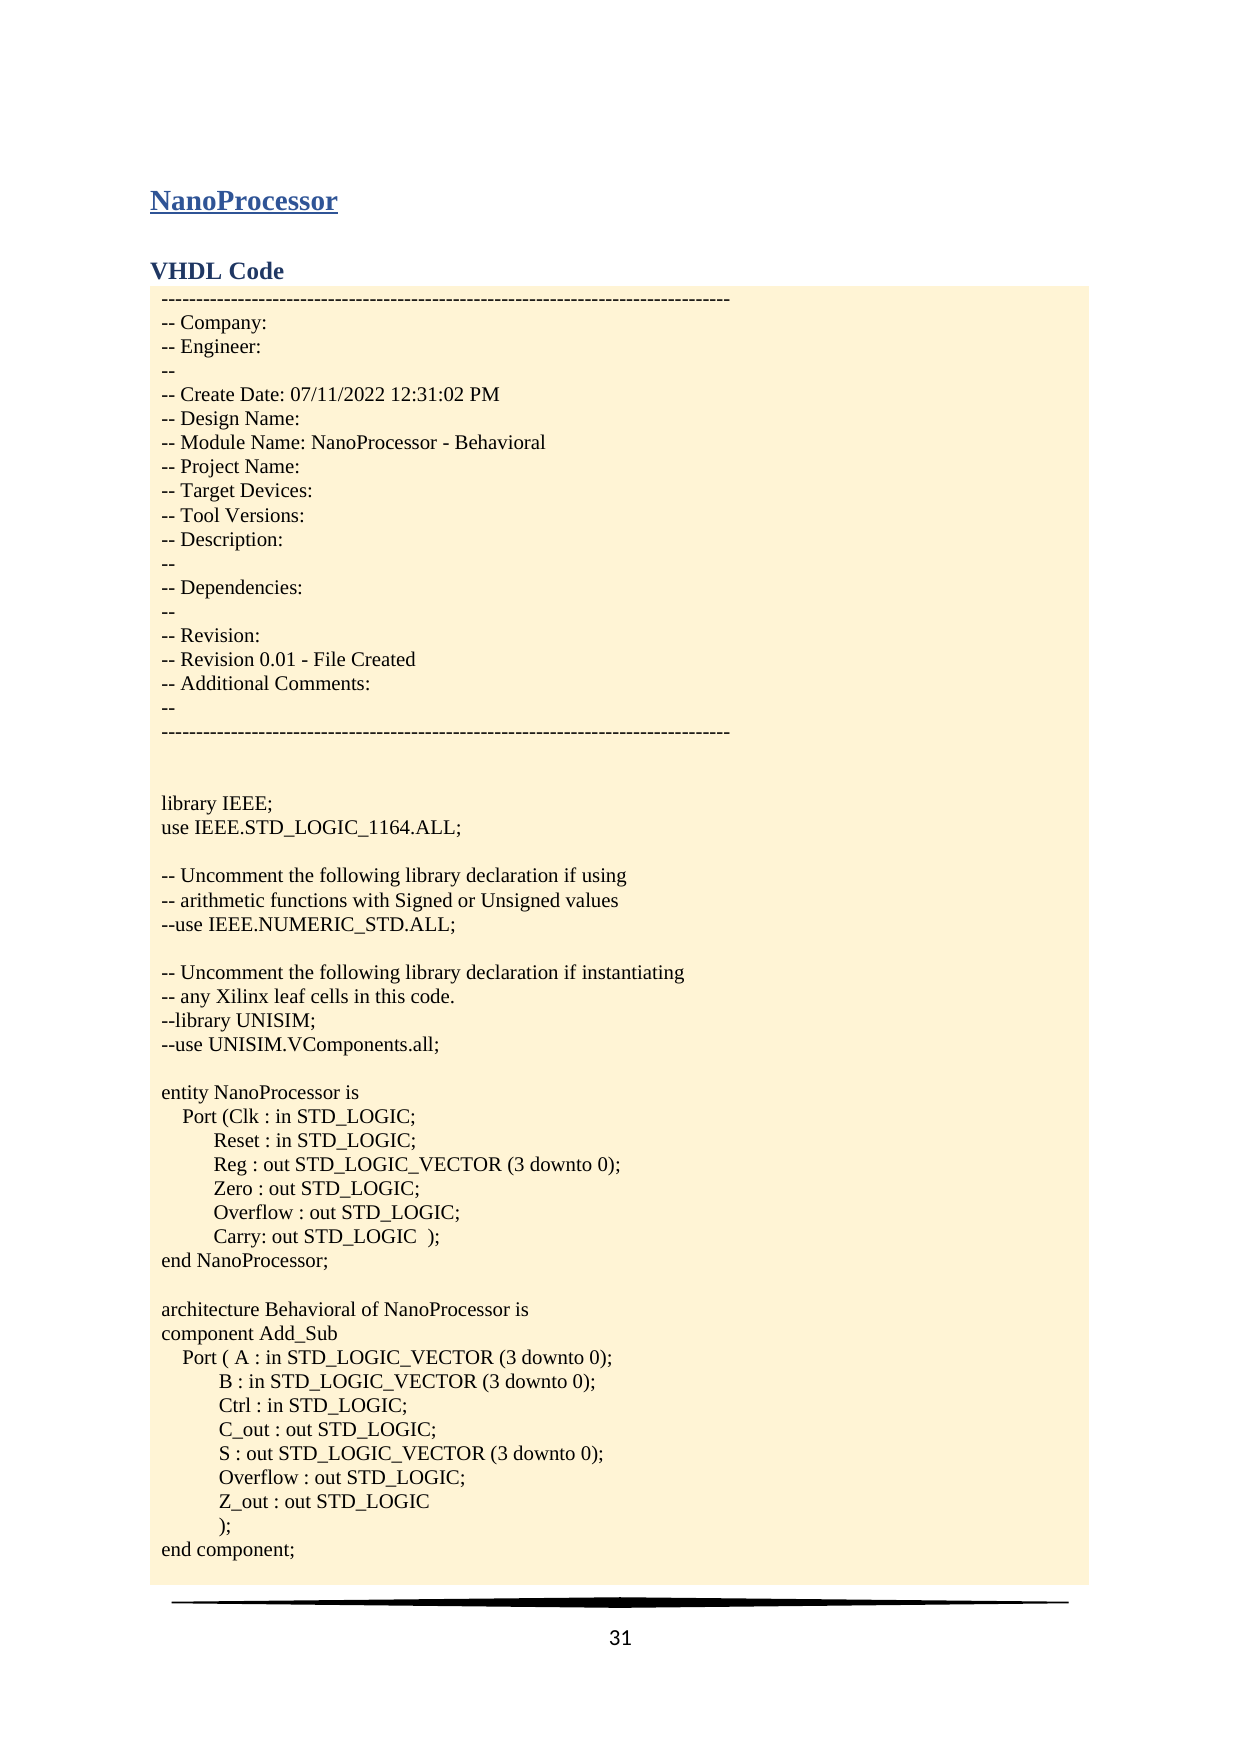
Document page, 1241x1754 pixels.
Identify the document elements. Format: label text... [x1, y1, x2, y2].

subtitle NanoProcessor [150, 183, 1090, 216]
subtitle VHDL Code [150, 256, 1090, 284]
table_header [150, 286, 1089, 1585]
